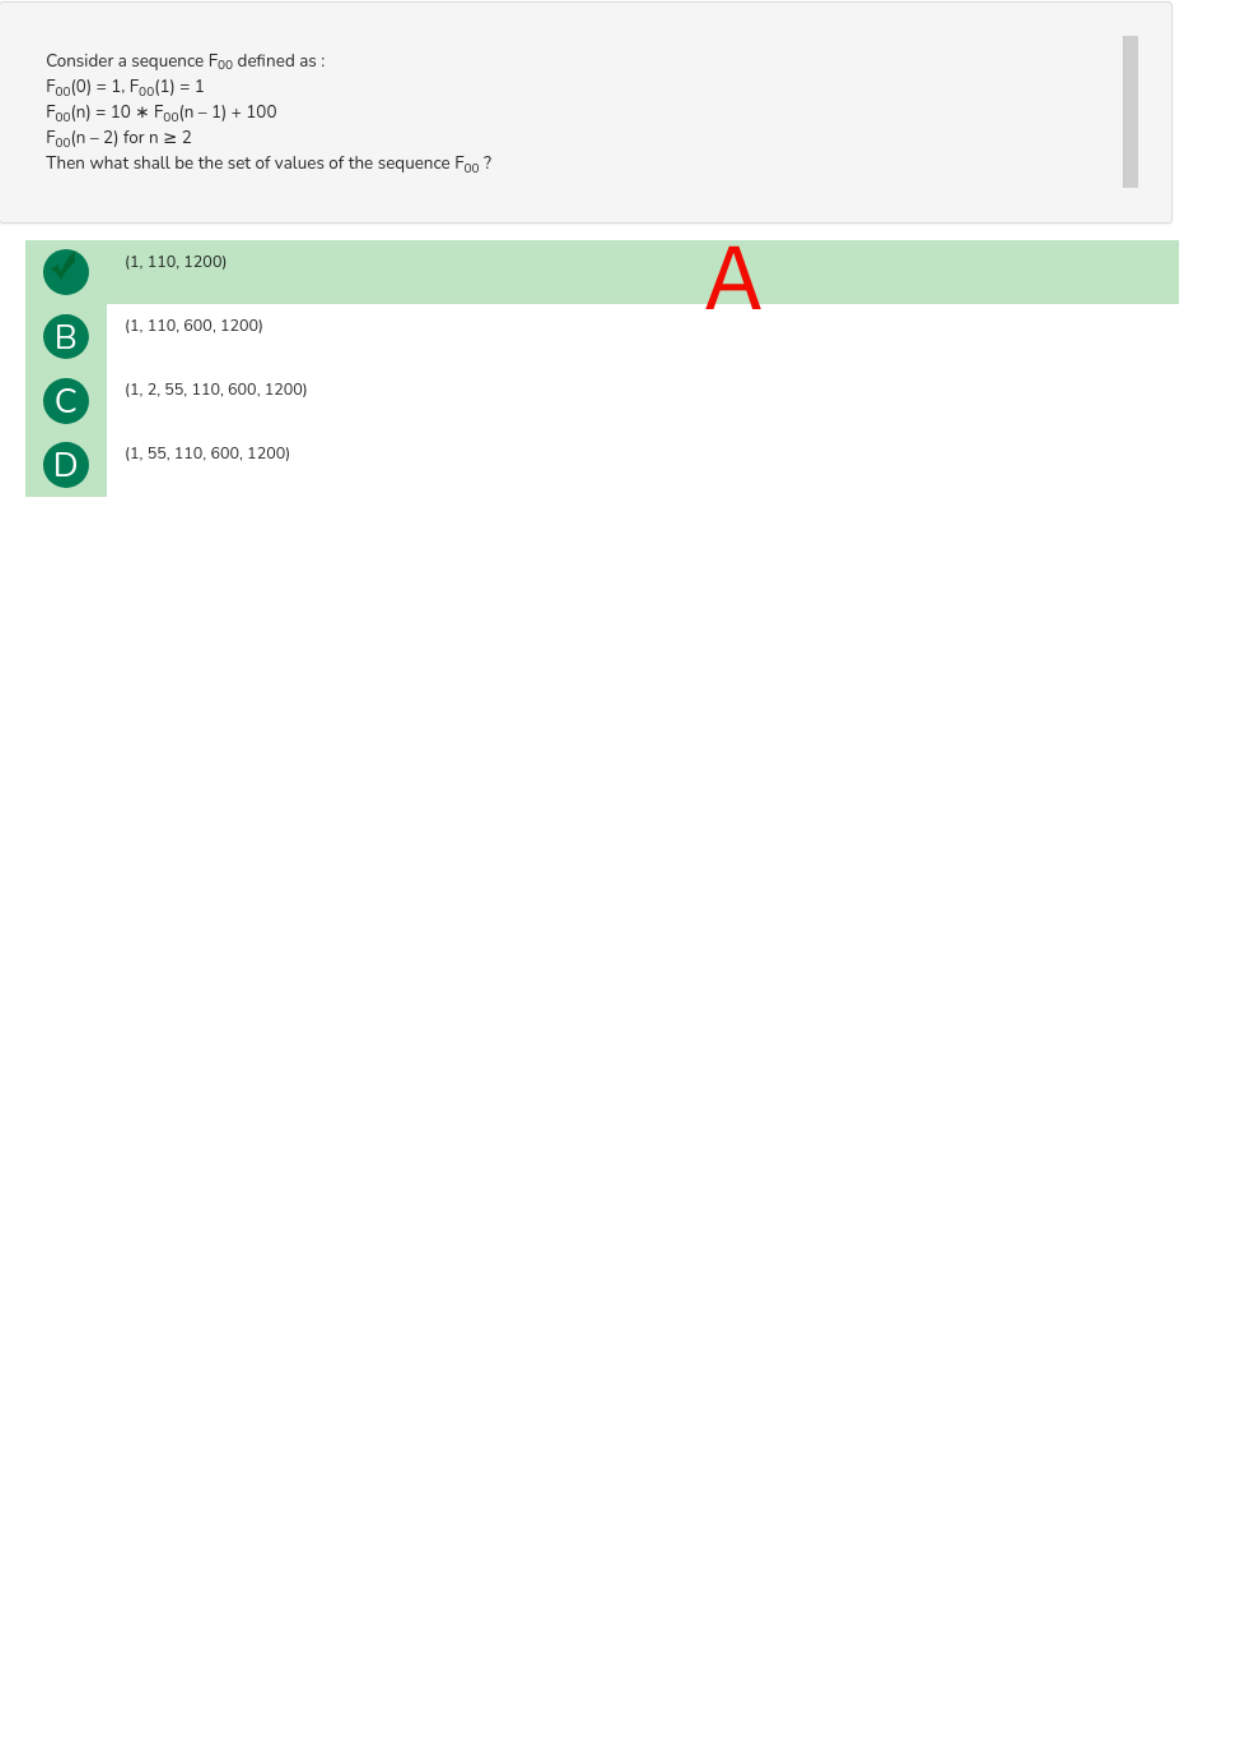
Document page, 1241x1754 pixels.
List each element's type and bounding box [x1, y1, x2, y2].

picture [0, 0, 1188, 520]
